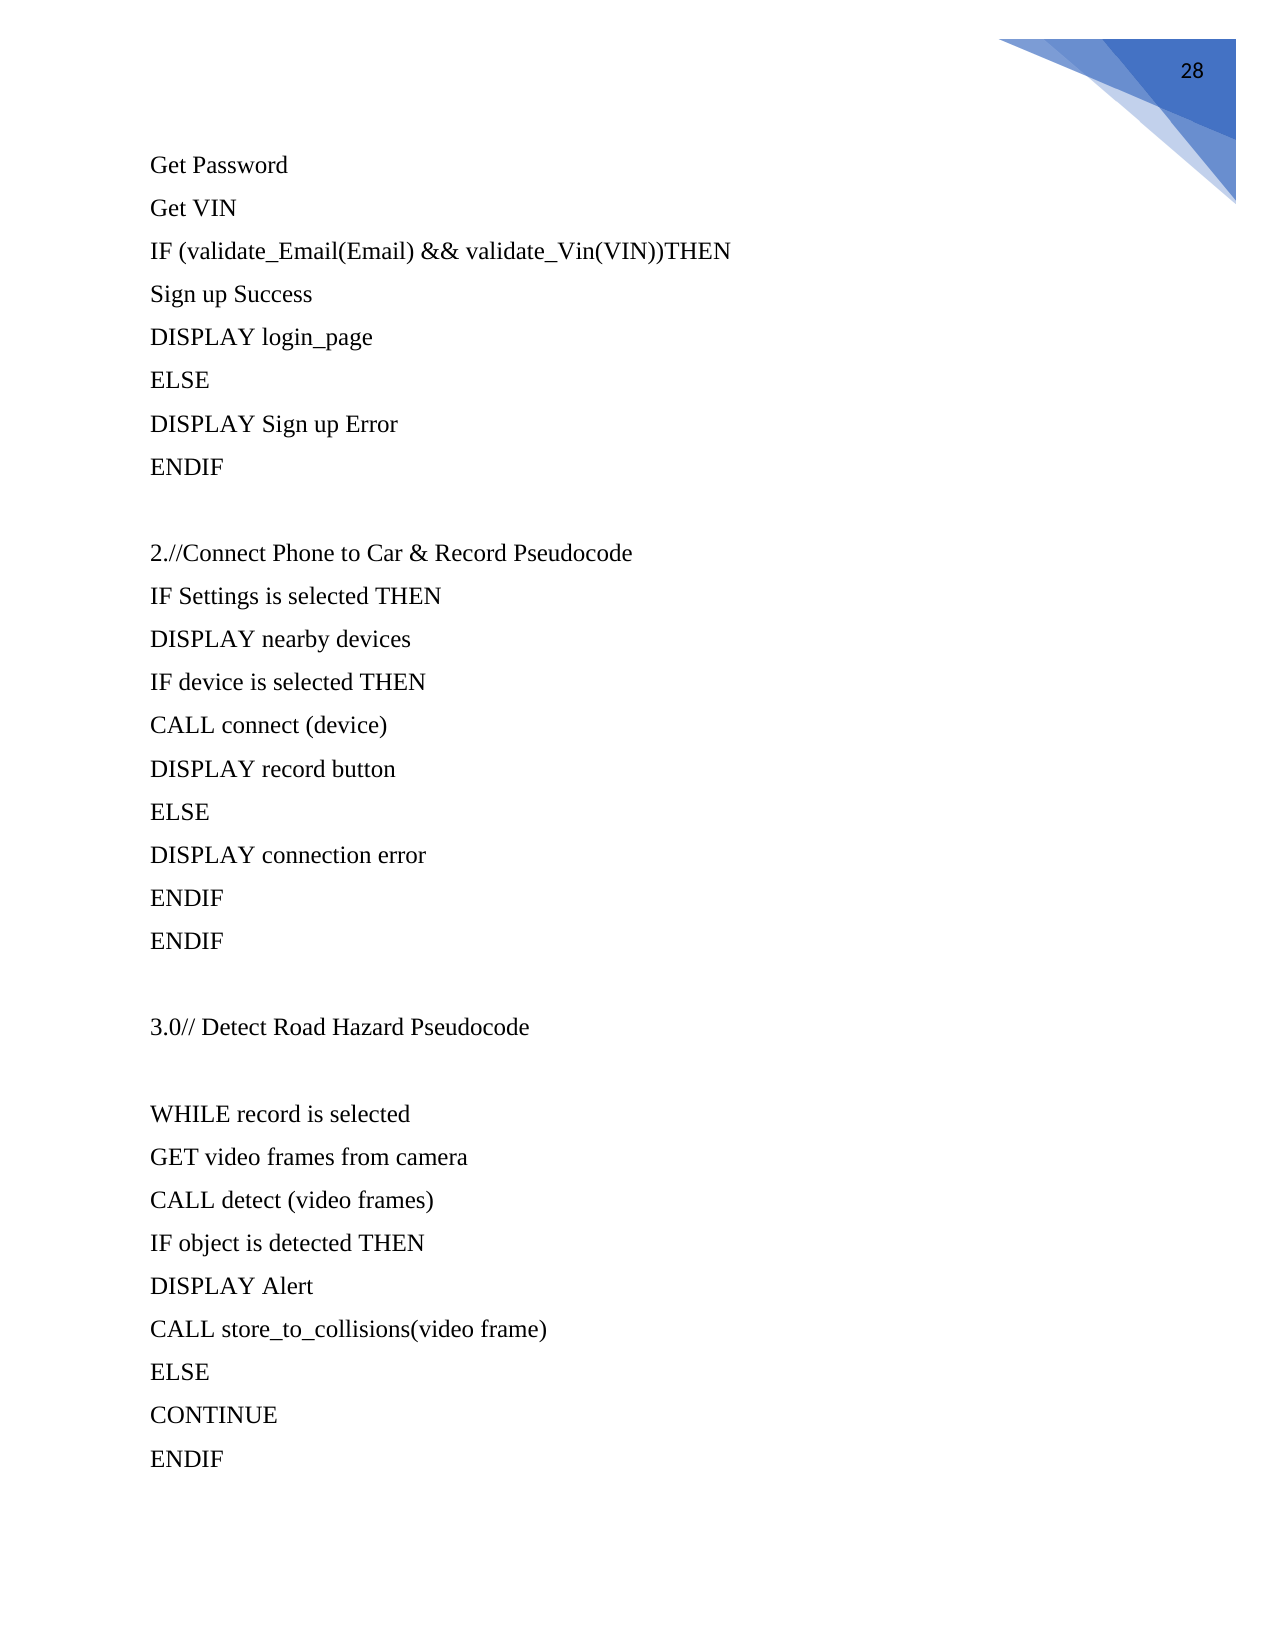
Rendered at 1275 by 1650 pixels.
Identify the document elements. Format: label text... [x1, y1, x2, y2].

text ENDIF [150, 926, 1125, 955]
text IF (validate_Email(Email) && validate_Vin(VIN))THEN [150, 236, 1125, 265]
text Sign up Success [150, 279, 1125, 308]
text IF device is selected THEN [150, 667, 1125, 696]
text DISPLAY nearby devices [150, 624, 1125, 653]
text DISPLAY connection error [150, 840, 1125, 869]
text 2.//Connect Phone to Car & Record Pseudocode​ [513, 538, 1125, 567]
text CALL connect (device) [150, 711, 1125, 739]
text ENDIF [150, 883, 1125, 912]
text CONTINUE [150, 1401, 1125, 1429]
text ELSE [150, 1357, 1125, 1386]
text ELSE [150, 366, 1125, 394]
text ENDIF [150, 452, 1125, 481]
text 3.0// Detect Road Hazard Pseudocode​ [150, 1012, 1125, 1041]
text DISPLAY Alert [150, 1271, 1125, 1300]
text Get VIN [150, 193, 1125, 222]
text IF object is detected THEN [150, 1228, 1125, 1257]
text Get Password [150, 150, 1125, 179]
text DISPLAY login_page [150, 322, 1125, 351]
text GET video frames from camera [150, 1142, 1125, 1171]
text DISPLAY record button [150, 754, 1125, 782]
text CALL store_to_collisions(video frame) [150, 1314, 1125, 1343]
picture [997, 39, 1236, 205]
text DISPLAY Sign up Error [150, 409, 1125, 437]
text ENDIF [150, 1444, 1125, 1472]
text WHILE record is selected [150, 1099, 1125, 1127]
text ELSE [150, 797, 1125, 826]
text IF Settings is selected THEN [150, 581, 1125, 610]
text CALL detect (video frames) [150, 1185, 1125, 1214]
